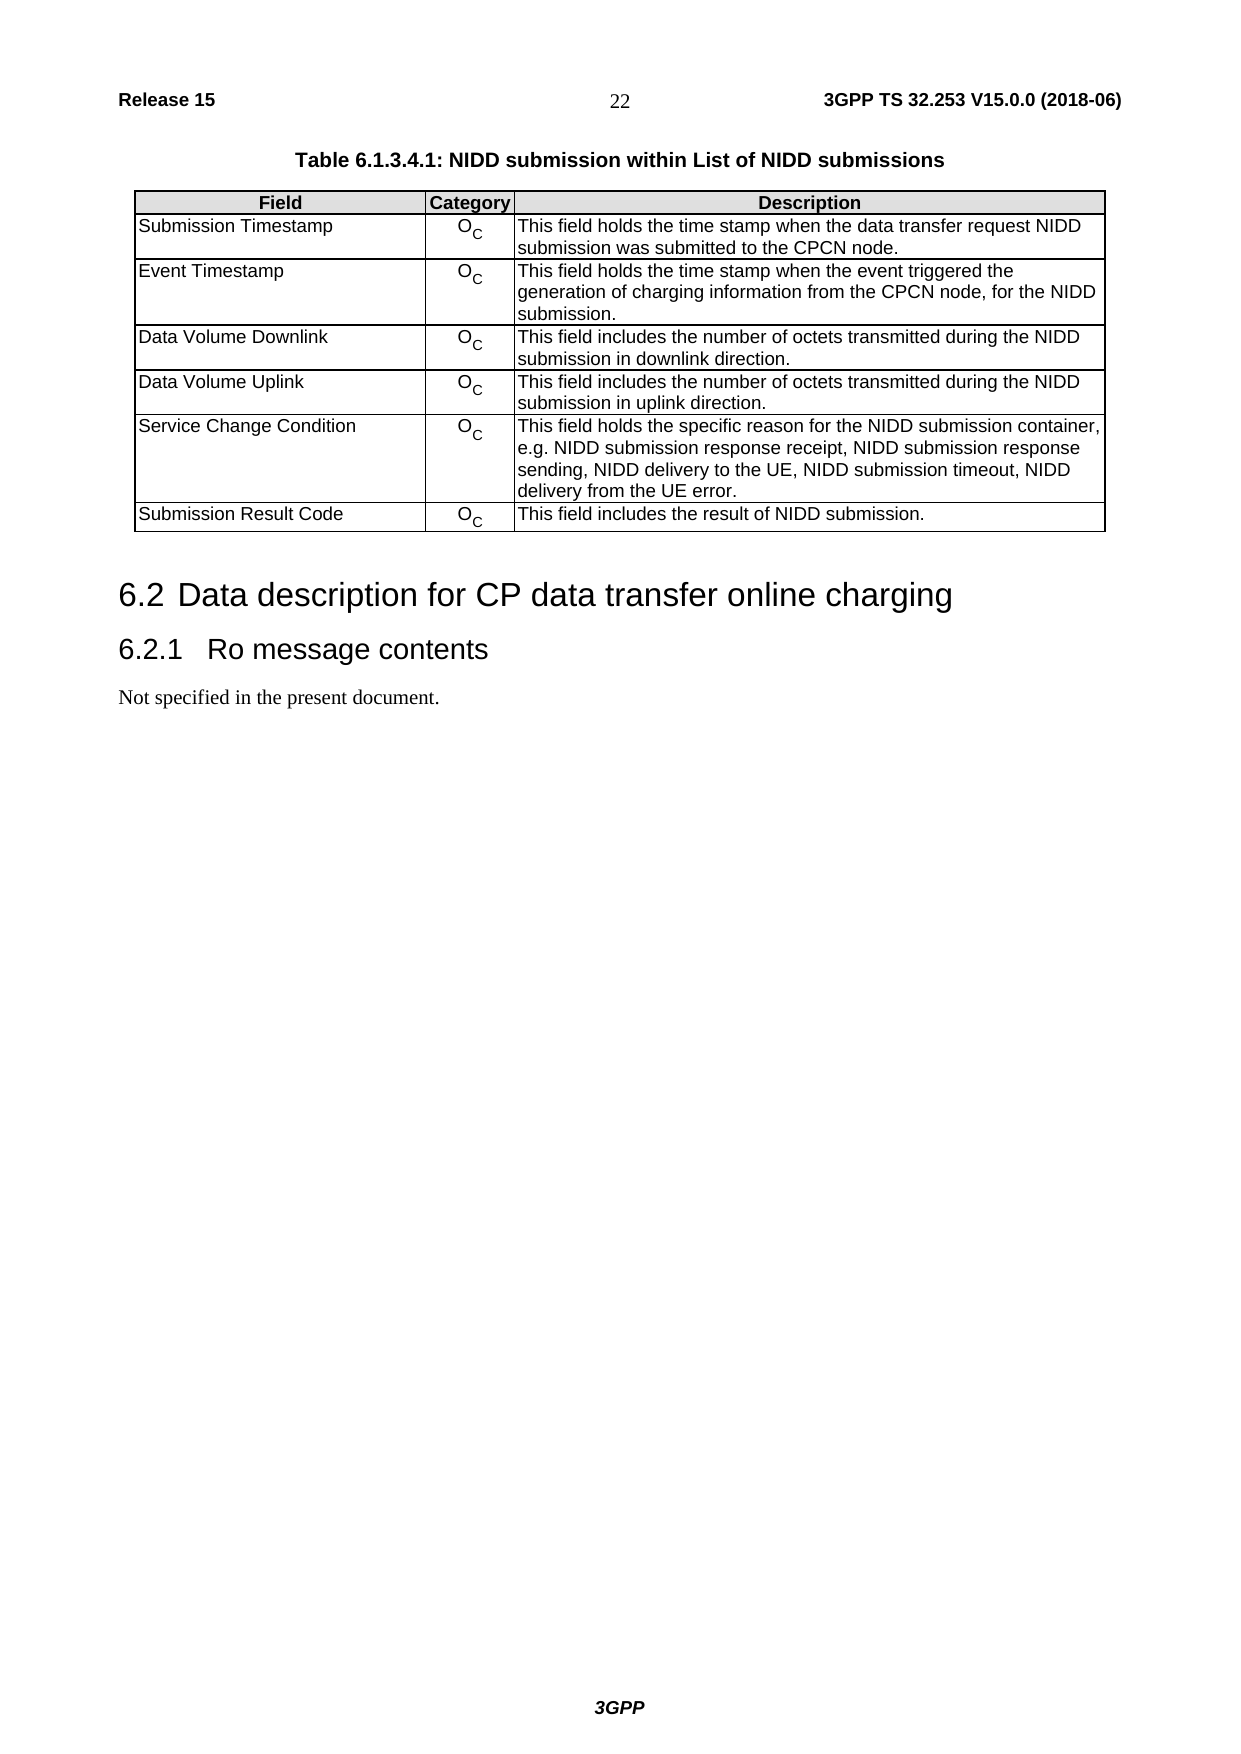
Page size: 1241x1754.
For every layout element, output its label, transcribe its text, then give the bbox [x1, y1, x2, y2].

table_cell OC [426, 415, 514, 501]
text Not specified in the present document. [118, 685, 1122, 709]
table_header Description [515, 192, 1104, 213]
table_header Field [136, 192, 425, 213]
table_cell This field includes the result of NIDD submission. [515, 503, 1104, 531]
table_cell Service Change Condition [136, 415, 425, 501]
table_cell Submission Result Code [136, 503, 425, 531]
table_cell OC [426, 326, 514, 369]
table_cell This field includes the number of octets transmitted during the NIDD submission in downlink direction. [515, 326, 1104, 369]
subtitle 6.2.1 Ro message contents [118, 632, 1122, 666]
table_cell OC [426, 260, 514, 324]
subtitle 6.2 Data description for CP data transfer online charging [118, 575, 1122, 614]
table_cell OC [426, 215, 514, 258]
table_cell This field holds the time stamp when the event triggered the generation of charging information from the CPCN node, for the NIDD submission. [515, 260, 1104, 324]
text Table 6.1.3.4.1: NIDD submission within List of NIDD submissions [118, 147, 1122, 171]
table_cell Event Timestamp [136, 260, 425, 324]
table_cell Submission Timestamp [136, 215, 425, 258]
table_header Category [426, 192, 514, 213]
table_cell Data Volume Uplink [136, 371, 425, 414]
table_cell OC [426, 371, 514, 414]
table_cell This field includes the number of octets transmitted during the NIDD submission in uplink direction. [515, 371, 1104, 414]
table_cell This field holds the time stamp when the data transfer request NIDD submission was submitted to the CPCN node. [515, 215, 1104, 258]
table_cell Data Volume Downlink [136, 326, 425, 369]
table_cell OC [426, 503, 514, 531]
table_cell This field holds the specific reason for the NIDD submission container, e.g. NIDD submission response receipt, NIDD submission response sending, NIDD delivery to the UE, NIDD submission timeout, NIDD delivery from the UE error. [515, 415, 1104, 501]
